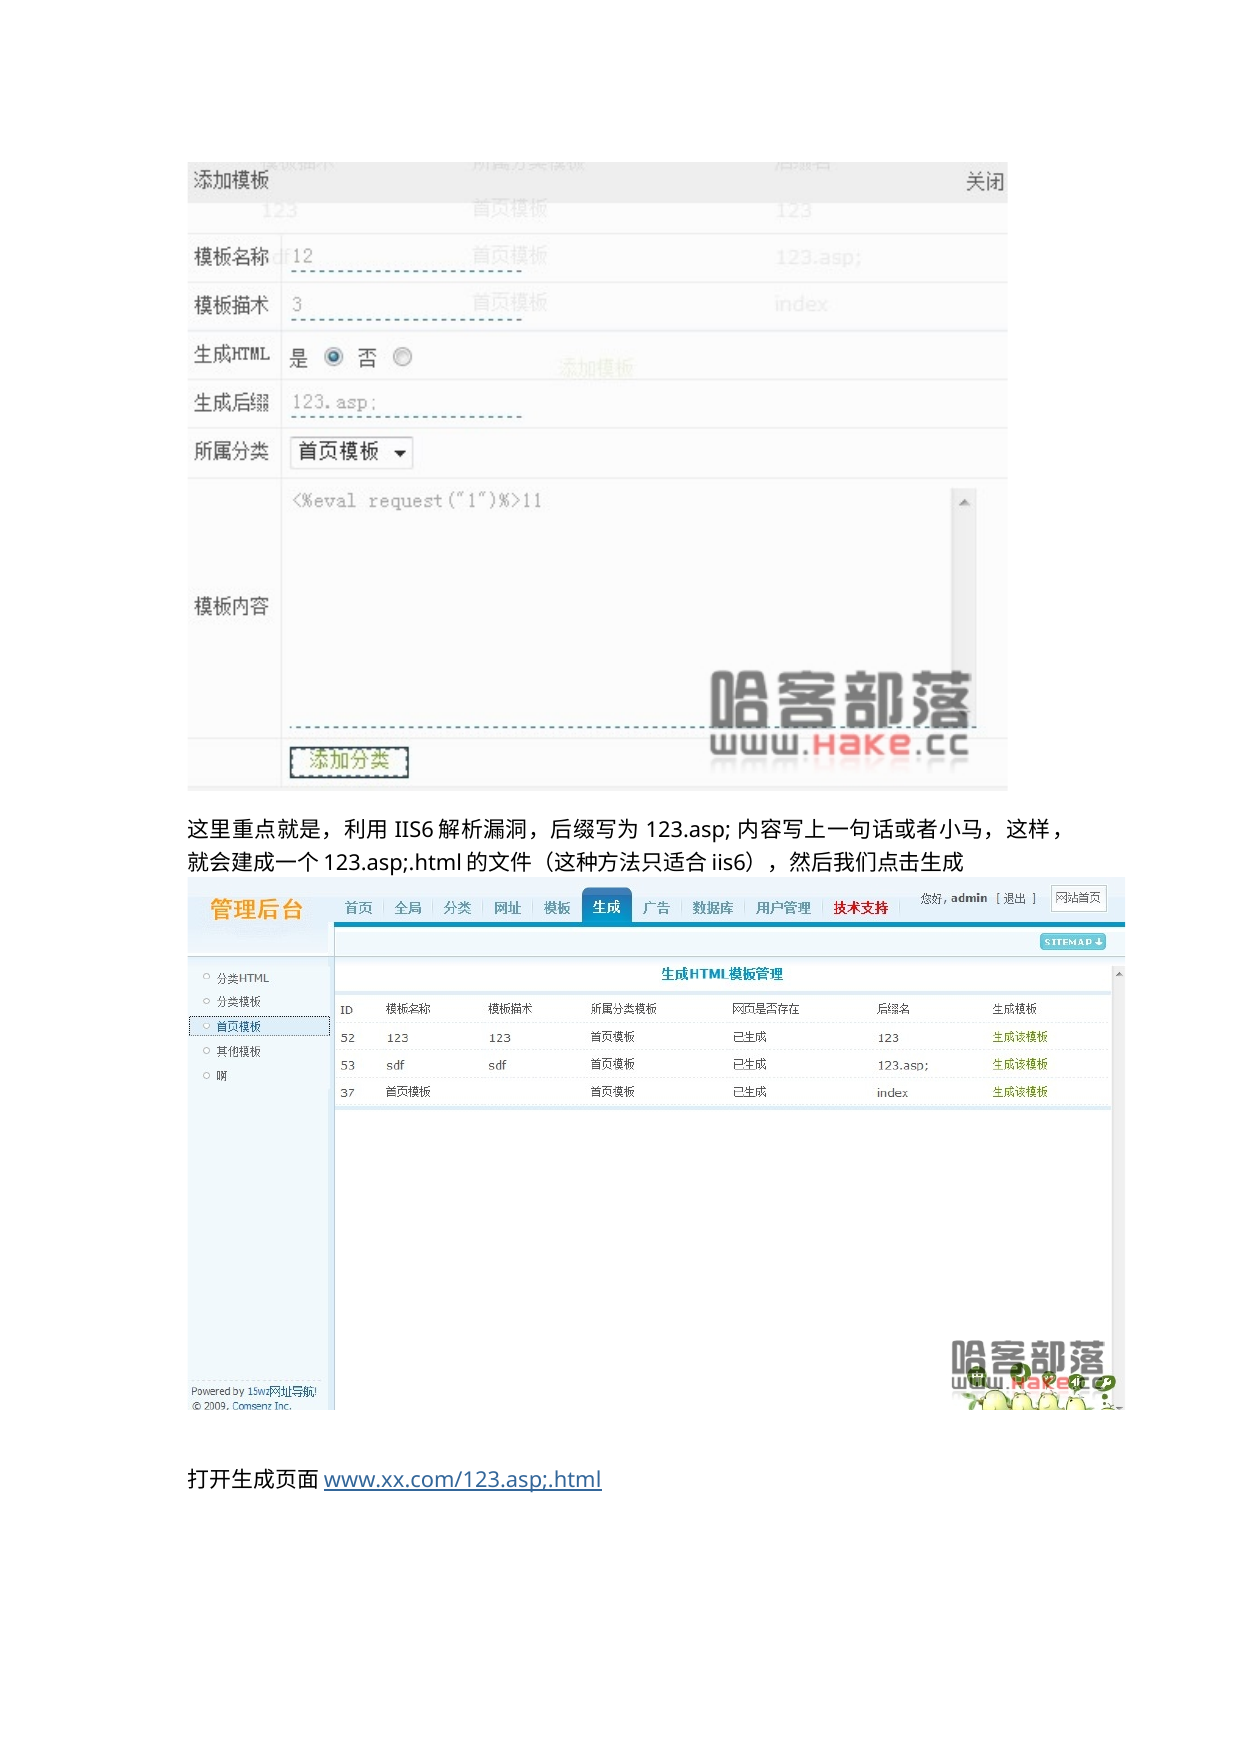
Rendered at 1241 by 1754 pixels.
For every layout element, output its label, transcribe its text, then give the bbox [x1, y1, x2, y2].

picture [187, 877, 1125, 1410]
picture [187, 162, 1008, 791]
text 作者：小蛋 文章没技术含量，大牛勿拍砖 今天朋友发来一站 有帐号密码，问能搞下SHELL否，打开首页看了下， 打开后台，貌似很多导航站用这个15wz的源码，目的只是拿下shell，至于获得帐号密码，这里就不介绍了 输入帐号密码登陆 如下 配置这里貌似没有利用价值，翻到数据库页面 本来比较菜，也看不出利用价值，看到模版，感觉有点希望，打开模版页，在首页添加模版 这里重点就是，利用IIS6解析漏洞，后缀写为123.asp; 内容写上一句话或者小马，这样，就会建成一个123.asp;.html的文件（这种方法只适合iis6），然后我们点击生成 打开生成页面 www.xx.com/123.asp;.html OK,成功，用菜刀连接 ，结束 主要还是用到了IIS6的解析，和模版的利用，第一次发帖，不足多见谅 [187, 1410, 1053, 1494]
